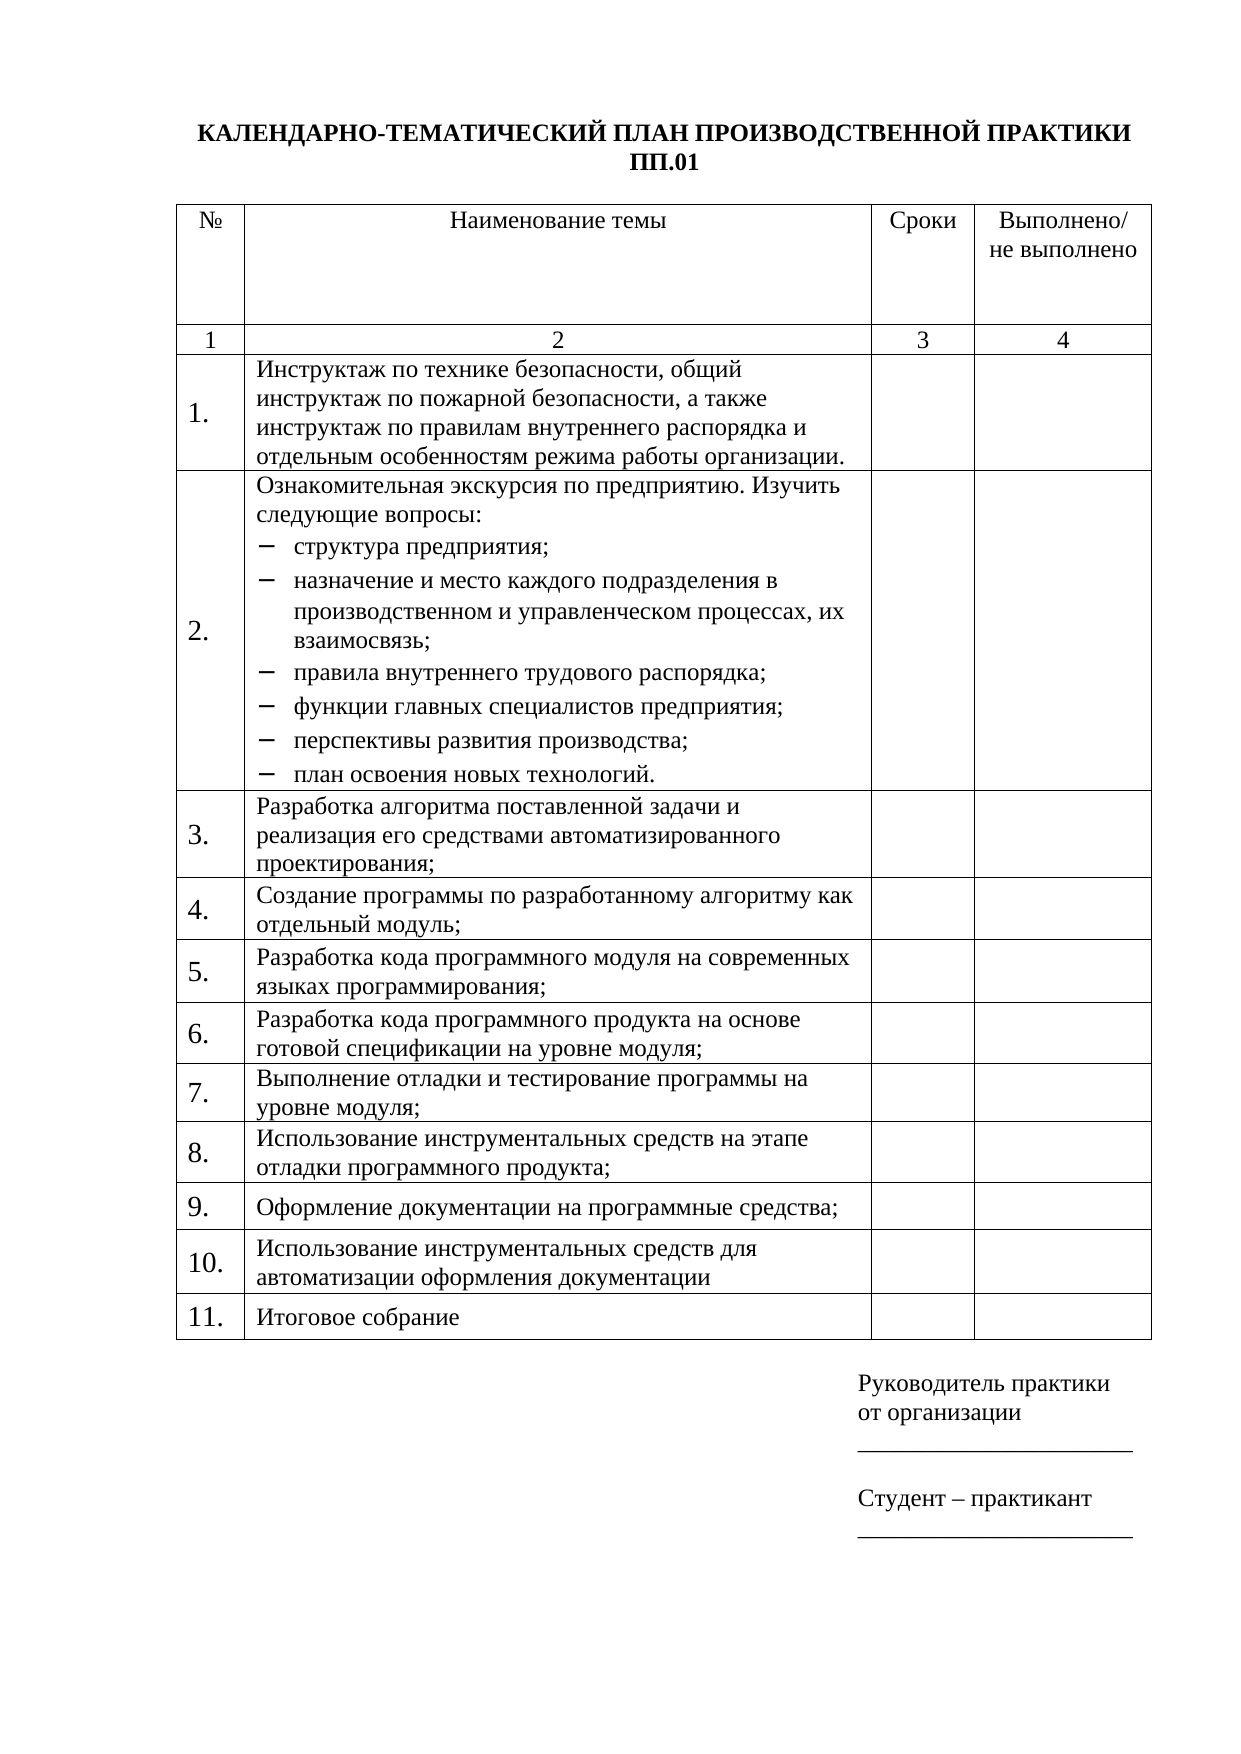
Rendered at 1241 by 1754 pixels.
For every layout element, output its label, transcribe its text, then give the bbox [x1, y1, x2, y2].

table_header Выполнено/ не выполнено [975, 205, 1151, 324]
table_cell [975, 1230, 1151, 1293]
table_cell Итоговое собрание [245, 1294, 871, 1338]
text от организации [856, 1397, 1152, 1426]
table_cell Разработка алгоритма поставленной задачи и реализация его средствами автоматизированного проектирования; [245, 791, 871, 877]
table_cell [177, 1294, 244, 1338]
table_cell [872, 1122, 974, 1182]
table_cell Создание программы по разработанному алгоритму как отдельный модуль; [245, 878, 871, 939]
table_cell Оформление документации на программные средства; [245, 1183, 871, 1229]
table_cell [872, 878, 974, 939]
table_cell [872, 1230, 974, 1293]
table_cell [177, 355, 244, 469]
text ______________________ [856, 1512, 1152, 1541]
table_cell Разработка кода программного продукта на основе готовой спецификации на уровне модуля; [245, 1003, 871, 1062]
table_cell Инструктаж по технике безопасности, общий инструктаж по пожарной безопасности, а также инструктаж по правилам внутреннего распорядка и отдельным особенностям режима работы организации. [245, 355, 871, 469]
table_cell [177, 1230, 244, 1293]
table_cell [177, 1064, 244, 1121]
table_cell [872, 791, 974, 877]
table_cell 1 [177, 325, 244, 353]
text КАЛЕНДАРНО-ТЕМАТИЧЕСКИЙ ПЛАН ПРОИЗВОДСТВЕННОЙ ПРАКТИКИ ПП.01 [177, 118, 1152, 176]
table_cell [872, 471, 974, 790]
table_cell [177, 878, 244, 939]
table_header № [177, 205, 244, 324]
table_cell [975, 1294, 1151, 1338]
table_cell Выполнение отладки и тестирование программы на уровне модуля; [245, 1064, 871, 1121]
table_cell [975, 471, 1151, 790]
table_cell [975, 1122, 1151, 1182]
text Руководитель практики [856, 1368, 1152, 1397]
table_cell [975, 791, 1151, 877]
table_header Наименование темы [245, 205, 871, 324]
table_cell Использование инструментальных средств на этапе отладки программного продукта; [245, 1122, 871, 1182]
table_cell [872, 1294, 974, 1338]
table_cell [872, 1064, 974, 1121]
table_cell [975, 355, 1151, 469]
table_cell [177, 1003, 244, 1062]
table_cell [975, 878, 1151, 939]
table_cell Использование инструментальных средств для автоматизации оформления документации [245, 1230, 871, 1293]
table_cell 2 [245, 325, 871, 353]
table_header Сроки [872, 205, 974, 324]
table_cell [872, 355, 974, 469]
text ______________________ [856, 1426, 1152, 1454]
table_cell [872, 940, 974, 1002]
table_cell Ознакомительная экскурсия по предприятию. Изучить следующие вопросы: структура предприятия; назначение и место каждого подразделения в производственном и управленческом процессах, их взаимосвязь; правила внутреннего трудового распорядка; функции главных специалистов предприятия; перспективы развития производства; план освоения новых технологий. [245, 471, 871, 790]
text Студент – практикант [856, 1483, 1152, 1512]
table_cell [177, 471, 244, 790]
table_cell [975, 1003, 1151, 1062]
table_cell [177, 1183, 244, 1229]
table_cell 3 [872, 325, 974, 353]
table_cell [177, 791, 244, 877]
table_cell [872, 1003, 974, 1062]
table_cell [975, 1183, 1151, 1229]
table_cell [975, 1064, 1151, 1121]
table_cell 4 [975, 325, 1151, 353]
table_cell Разработка кода программного модуля на современных языках программирования; [245, 940, 871, 1002]
table_cell [177, 1122, 244, 1182]
table_cell [975, 940, 1151, 1002]
table_cell [177, 940, 244, 1002]
table_cell [872, 1183, 974, 1229]
